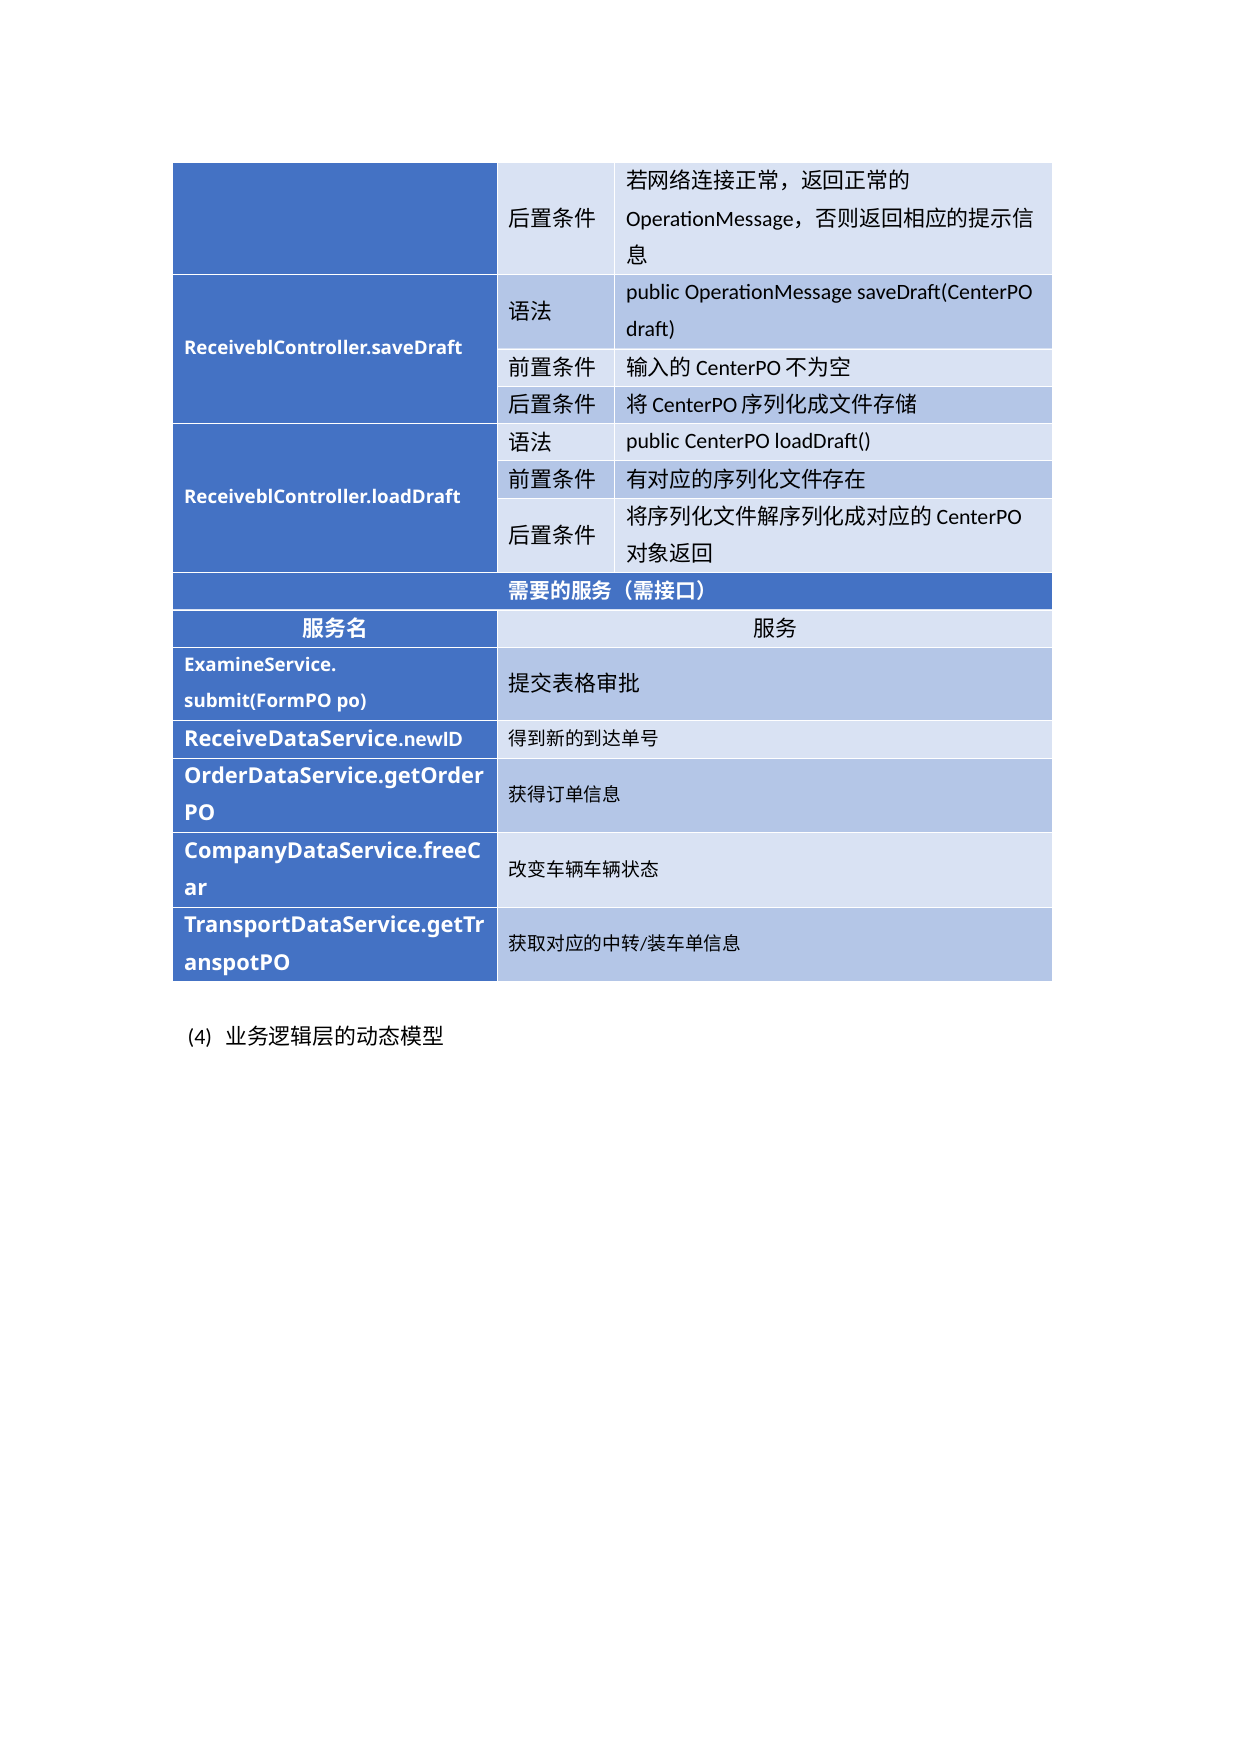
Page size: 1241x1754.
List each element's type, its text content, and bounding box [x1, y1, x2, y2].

table_cell 后置条件 [498, 163, 614, 274]
table_cell 前置条件 [498, 461, 614, 498]
table_cell 将CenterPO序列化成文件存储 [615, 387, 1052, 423]
table_cell 改变车辆车辆状态 [498, 833, 1052, 907]
table_cell 得到新的到达单号 [498, 721, 1052, 758]
table_cell ReceiveDataService.newID [173, 721, 497, 758]
table_cell 服务名 [173, 611, 497, 647]
table_cell 提交表格审批 [498, 648, 1052, 720]
table_cell ReceiveblController.loadDraft [173, 424, 497, 572]
table_cell TransportDataService.getTranspotPO [173, 908, 497, 981]
table_cell 输入的CenterPO不为空 [615, 350, 1052, 386]
table_cell 前置条件 [498, 350, 614, 386]
table_cell 语法 [498, 424, 614, 460]
table_cell OrderDataService.getOrderPO [173, 759, 497, 832]
list 业务逻辑层的动态模型 [187, 1019, 1053, 1051]
table_cell 语法 [498, 275, 614, 348]
table_cell 有对应的序列化文件存在 [615, 461, 1052, 498]
table_cell public CenterPO loadDraft() [615, 424, 1052, 460]
table_cell 需要的服务（需接口） [173, 573, 1052, 609]
table_cell 服务 [498, 611, 1052, 647]
table_cell 若网络连接正常，返回正常的OperationMessage，否则返回相应的提示信息 [615, 163, 1052, 274]
table_cell 获取对应的中转/装车单信息 [498, 908, 1052, 981]
table_cell 将序列化文件解序列化成对应的CenterPO对象返回 [615, 499, 1052, 572]
table_cell 获得订单信息 [498, 759, 1052, 832]
table_cell public OperationMessage saveDraft(CenterPO draft) [615, 275, 1052, 348]
table_cell ExamineService. submit(FormPO po) [173, 648, 497, 720]
table_cell ReceiveblController.saveDraft [173, 275, 497, 423]
table_cell CompanyDataService.freeCar [173, 833, 497, 907]
table_cell 后置条件 [498, 387, 614, 423]
table_cell 后置条件 [498, 499, 614, 572]
